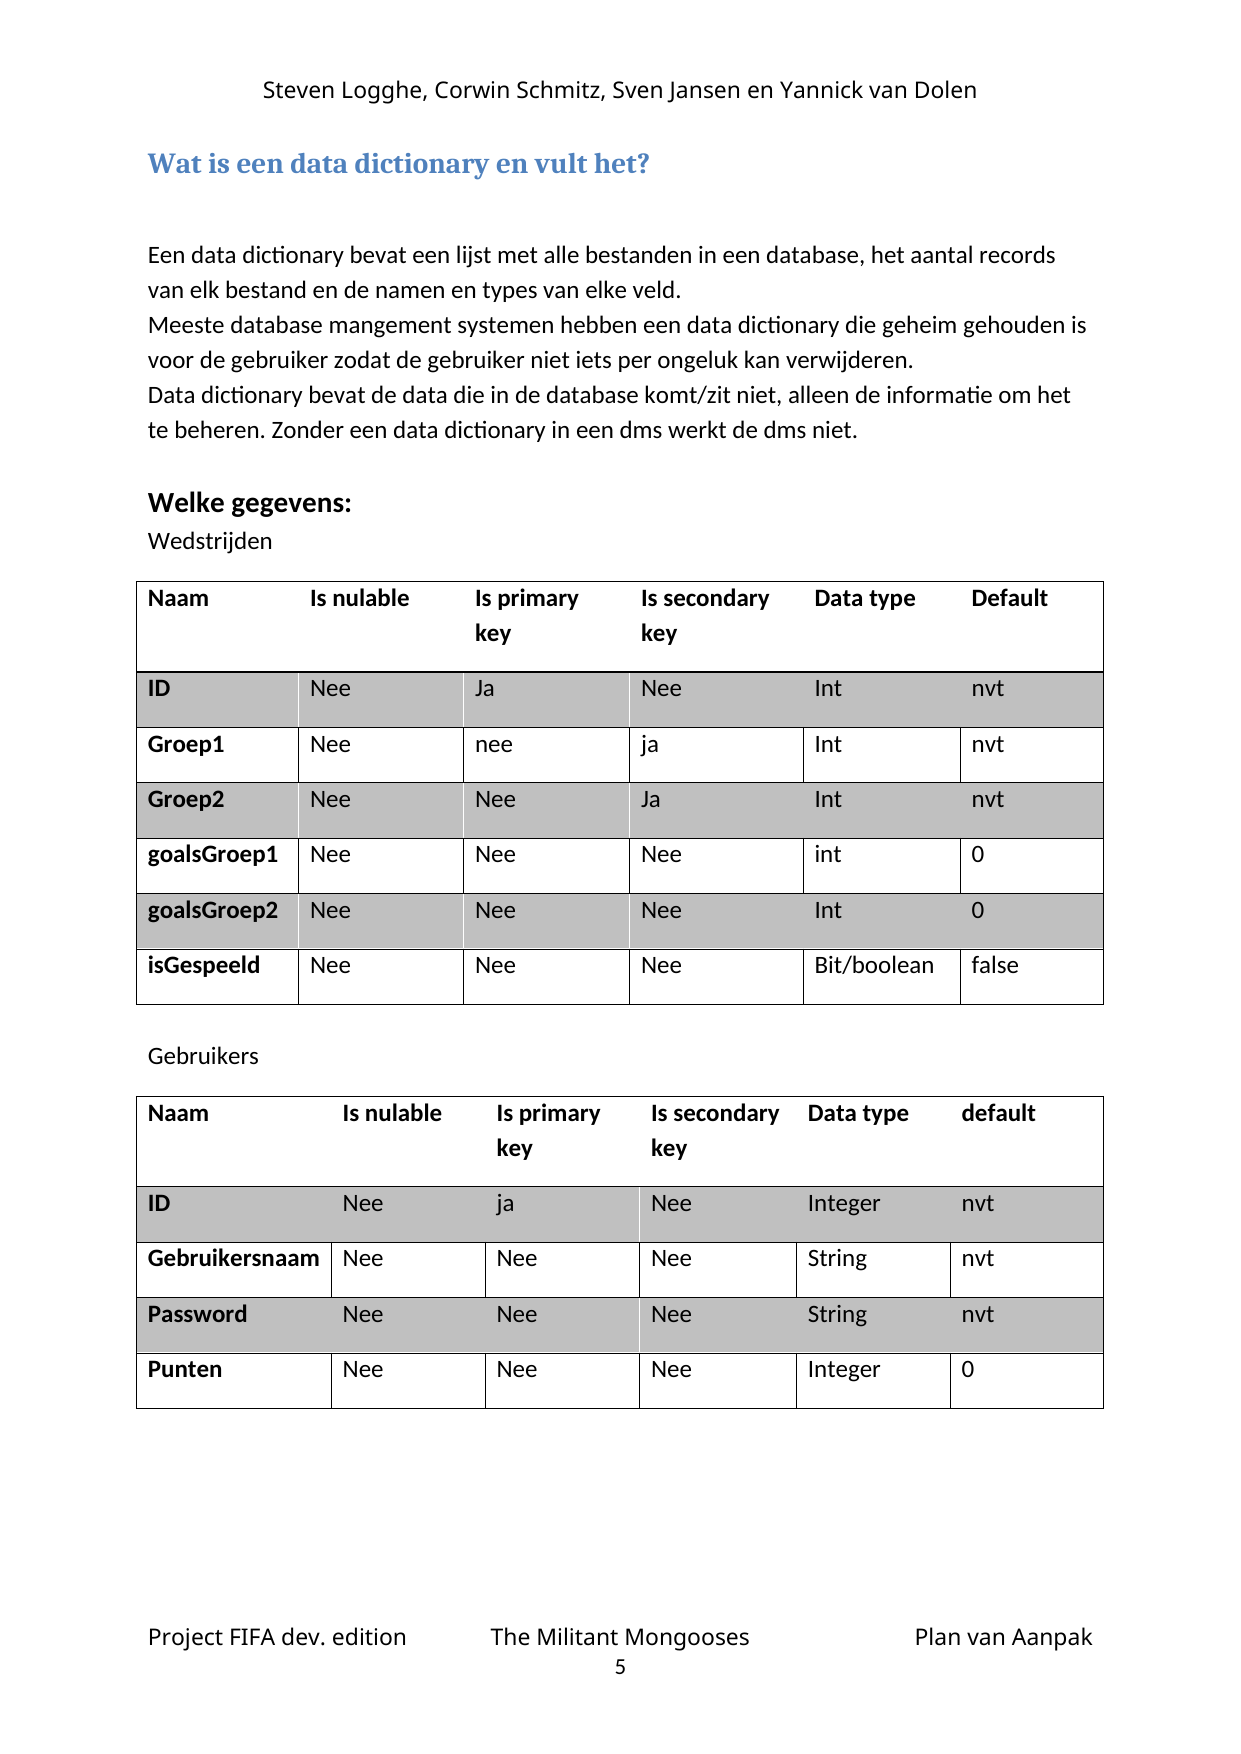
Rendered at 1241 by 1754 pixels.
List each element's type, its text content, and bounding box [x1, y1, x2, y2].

table_cell Nee [640, 1298, 796, 1352]
table_cell Bit/boolean [804, 950, 960, 1004]
table_cell int [804, 839, 960, 893]
table_cell Ja [464, 673, 629, 727]
table_cell Nee [331, 1187, 485, 1242]
table_cell nvt [961, 728, 1103, 782]
table_cell Nee [464, 950, 629, 1004]
table_cell Nee [332, 1354, 485, 1408]
table_header Data type [803, 582, 960, 671]
list Een data dictionary bevat een lijst met alle bestanden in een database, het aantal records van elk bestand en de namen en types van elke veld. [148, 239, 1093, 305]
table_header default [950, 1097, 1103, 1186]
table_cell 0 [961, 839, 1103, 893]
table_cell Gebruikersnaam [137, 1243, 331, 1297]
table_cell Punten [137, 1354, 331, 1408]
table_header Is nulable [331, 1097, 485, 1186]
table_header Is secondary key [630, 582, 803, 671]
table_cell Nee [299, 728, 463, 782]
table_header Is secondary key [640, 1097, 796, 1186]
table_cell nvt [951, 1243, 1103, 1297]
table_cell Nee [640, 1354, 796, 1408]
table_cell ID [137, 673, 298, 727]
table_cell nvt [960, 673, 1103, 727]
table_cell Integer [797, 1354, 950, 1408]
table_cell 0 [960, 894, 1103, 948]
table_cell Nee [486, 1354, 639, 1408]
table_cell false [961, 950, 1103, 1004]
table_cell Nee [640, 1187, 796, 1242]
table_header Naam [137, 1097, 331, 1186]
table_cell Integer [796, 1187, 950, 1242]
table_cell Nee [630, 950, 803, 1004]
table_cell Nee [299, 839, 463, 893]
table_cell Nee [332, 1243, 485, 1297]
table_header Default [960, 582, 1103, 671]
list Wedstrijden [148, 525, 1093, 556]
table_cell ID [137, 1187, 331, 1242]
table_cell goalsGroep2 [137, 894, 298, 948]
table_cell Nee [299, 783, 463, 838]
table_cell Int [803, 783, 960, 838]
table_cell isGespeeld [137, 950, 298, 1004]
table_cell Password [137, 1298, 331, 1352]
table_cell Nee [630, 839, 803, 893]
table_cell Nee [464, 783, 629, 838]
table_cell Nee [299, 673, 463, 727]
table_cell Nee [630, 673, 803, 727]
table_cell nvt [960, 783, 1103, 838]
table_cell Groep2 [137, 783, 298, 838]
table_header Is nulable [299, 582, 463, 671]
table_cell nvt [950, 1298, 1103, 1352]
table_cell Groep1 [137, 728, 298, 782]
subtitle Wat is een data dictionary en vult het? [148, 148, 1093, 181]
table_cell nvt [950, 1187, 1103, 1242]
table_cell ja [485, 1187, 639, 1242]
table_cell Nee [464, 839, 629, 893]
table_header Is primary key [485, 1097, 639, 1186]
table_cell Nee [630, 894, 803, 948]
table_cell Nee [331, 1298, 485, 1352]
table_cell Int [803, 894, 960, 948]
table_cell Nee [640, 1243, 796, 1297]
table_cell Nee [485, 1298, 639, 1352]
table_cell 0 [951, 1354, 1103, 1408]
table_cell Int [803, 673, 960, 727]
list Welke gegevens: [148, 484, 1093, 520]
table_cell nee [464, 728, 629, 782]
list Gebruikers [148, 1040, 1093, 1070]
table_cell Nee [299, 894, 463, 948]
list Meeste database mangement systemen hebben een data dictionary die geheim gehouden is voor de gebruiker zodat de gebruiker niet iets per ongeluk kan verwijderen. [148, 309, 1093, 375]
table_cell String [796, 1298, 950, 1352]
list Data dictionary bevat de data die in de database komt/zit niet, alleen de informatie om het te beheren. Zonder een data dictionary in een dms werkt de dms niet. [148, 379, 1093, 445]
table_header Is primary key [464, 582, 629, 671]
table_cell ja [630, 728, 803, 782]
table_cell Ja [630, 783, 803, 838]
table_cell Nee [299, 950, 463, 1004]
table_cell Nee [486, 1243, 639, 1297]
table_cell String [797, 1243, 950, 1297]
table_header Naam [137, 582, 298, 671]
table_cell goalsGroep1 [137, 839, 298, 893]
table_cell Nee [464, 894, 629, 948]
table_cell Int [804, 728, 960, 782]
table_header Data type [796, 1097, 950, 1186]
